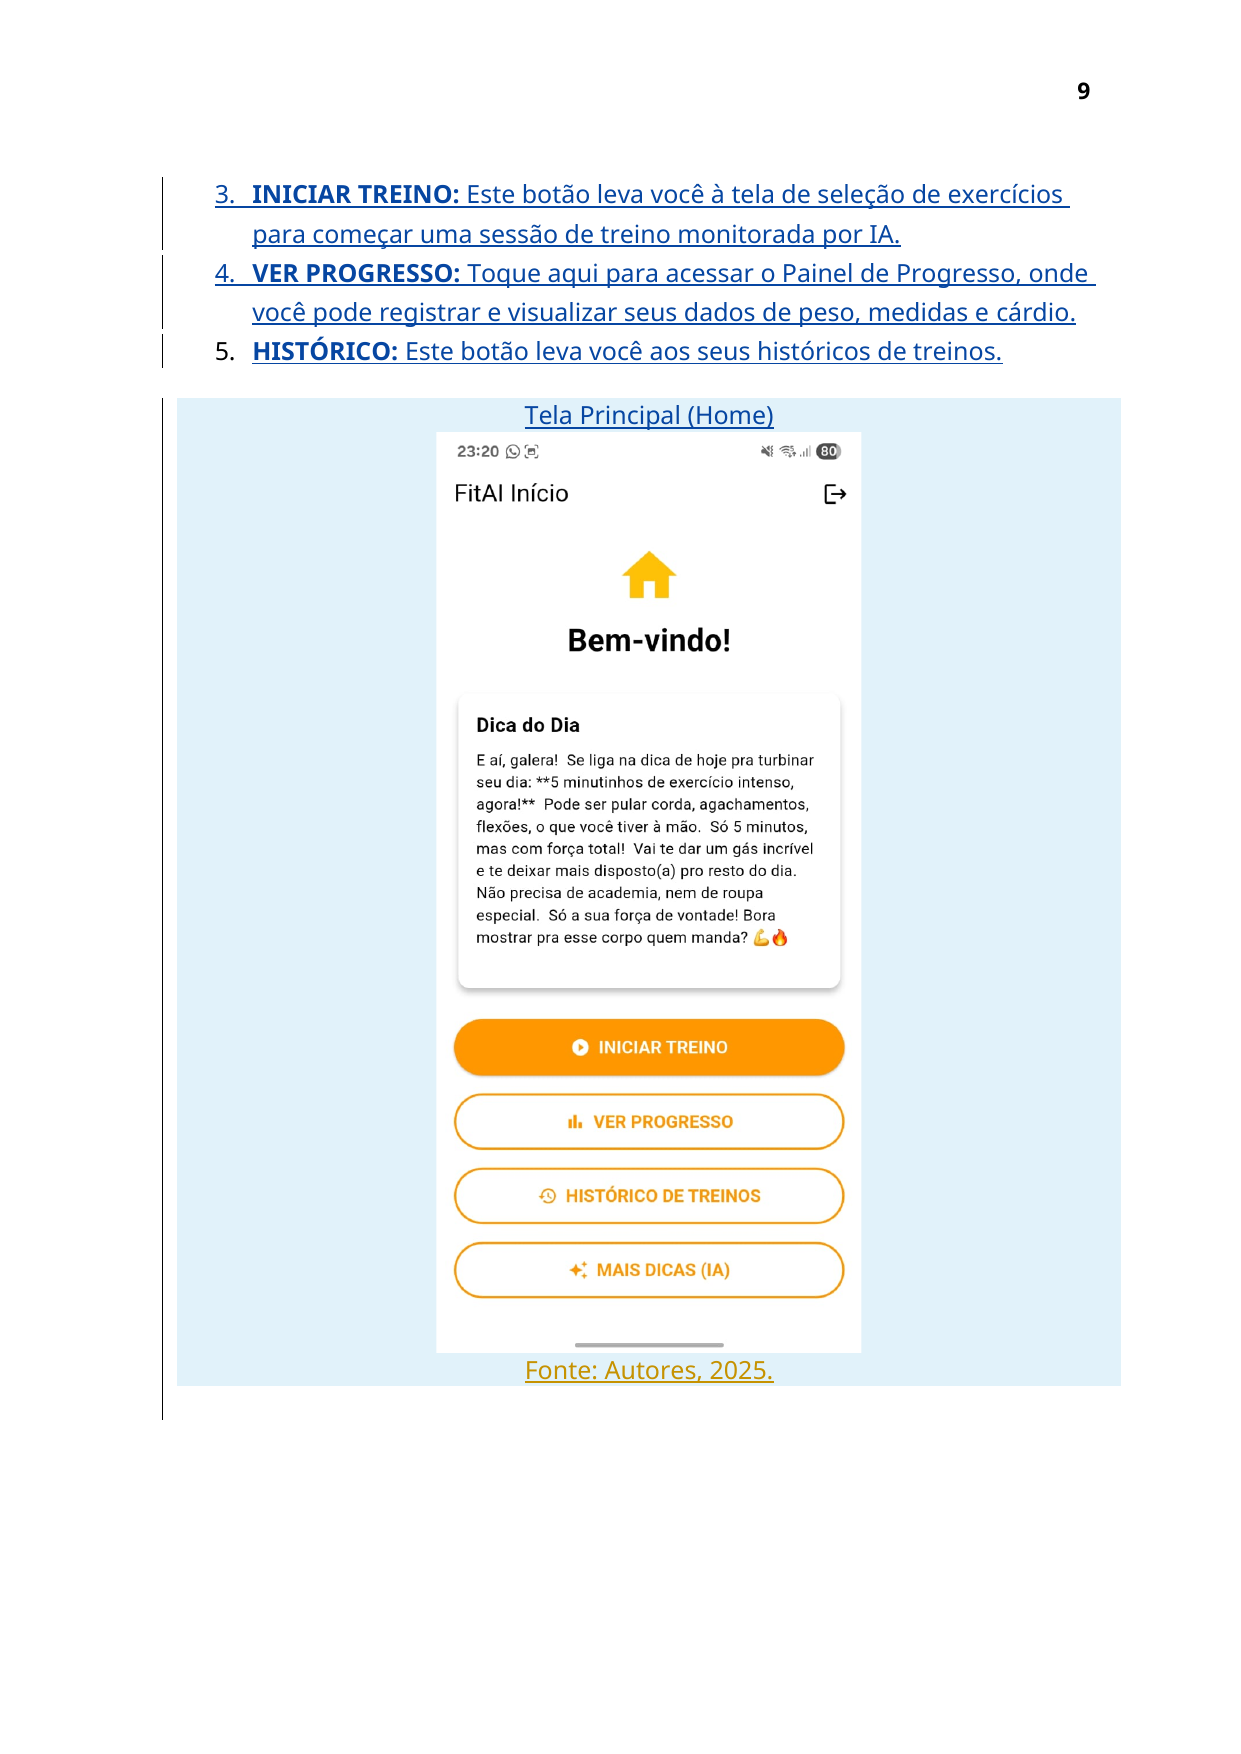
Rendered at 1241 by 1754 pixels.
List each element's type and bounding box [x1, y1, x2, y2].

picture [436, 432, 862, 1353]
